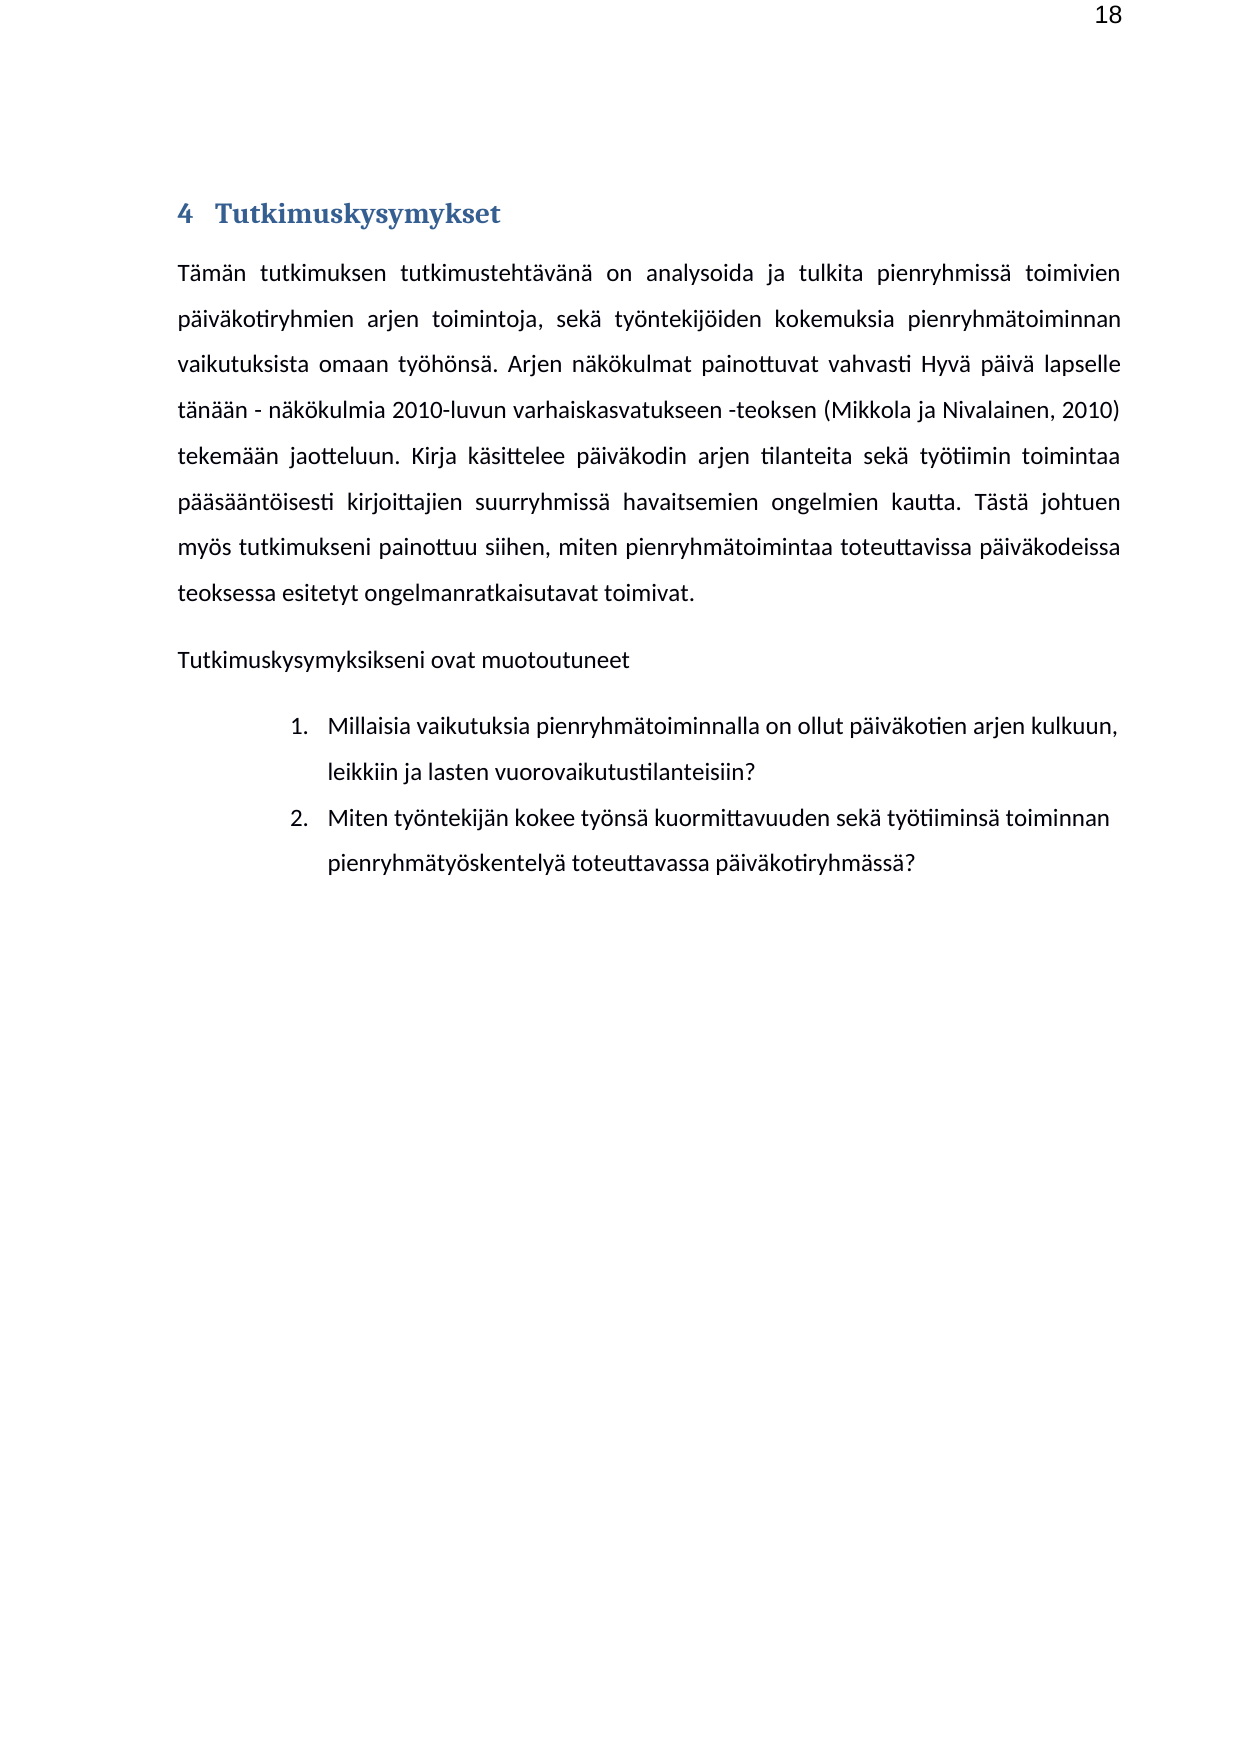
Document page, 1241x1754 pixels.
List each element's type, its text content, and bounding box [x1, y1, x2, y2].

text Tämän tutkimuksen tutkimustehtävänä on analysoida ja tulkita pienryhmissä toimivien päiväkotiryhmien arjen toimintoja, sekä työntekijöiden kokemuksia pienryhmätoiminnan vaikutuksista omaan työhönsä. Arjen näkökulmat painottuvat vahvasti Hyvä päivä lapselle tänään - näkökulmia 2010-luvun varhaiskasvatukseen -teoksen (Mikkola ja Nivalainen, 2010) tekemään jaotteluun. Kirja käsittelee päiväkodin arjen tilanteita sekä työtiimin toimintaa pääsääntöisesti kirjoittajien suurryhmissä havaitsemien ongelmien kautta. Tästä johtuen myös tutkimukseni painottuu siihen, miten pienryhmätoimintaa toteuttavissa päiväkodeissa teoksessa esitetyt ongelmanratkaisutavat toimivat. [177, 257, 1122, 608]
text Tutkimuskysymyksikseni ovat muotoutuneet [177, 644, 1122, 674]
list Miten työntekijän kokee työnsä kuormittavuuden sekä työtiiminsä toiminnan pienryhmätyöskentelyä toteuttavassa päiväkotiryhmässä? [290, 802, 1122, 878]
list Millaisia vaikutuksia pienryhmätoiminnalla on ollut päiväkotien arjen kulkuun, leikkiin ja lasten vuorovaikutustilanteisiin? [290, 710, 1122, 787]
list Tutkimuskysymykset [177, 198, 1122, 231]
